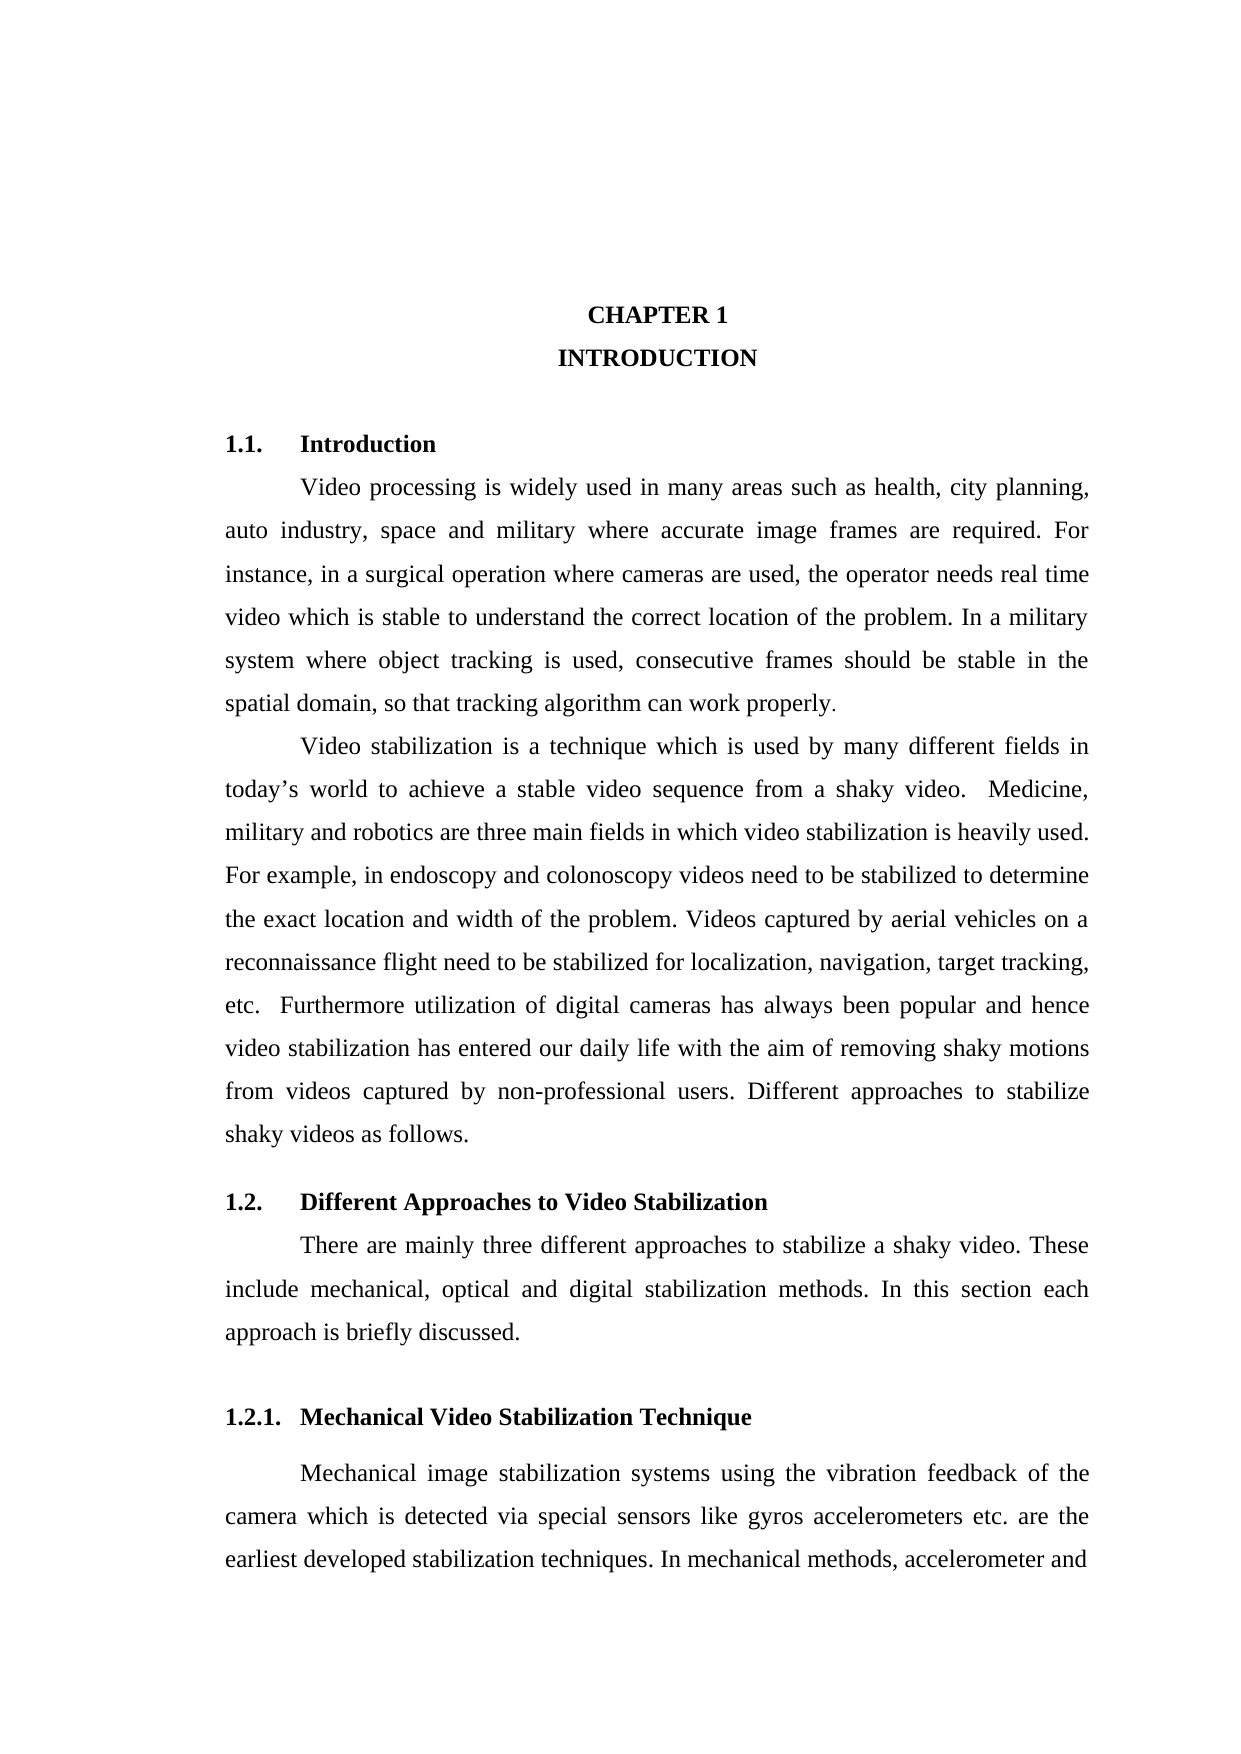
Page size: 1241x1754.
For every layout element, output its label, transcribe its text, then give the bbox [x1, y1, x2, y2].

text Video processing is widely used in many areas such as health, city planning, auto industry, space and military where accurate image frames are required. For instance, in a surgical operation where cameras are used, the operator needs real time video which is stable to understand the correct location of the problem. In a military system where object tracking is used, consecutive frames should be stable in the spatial domain, so that tracking algorithm can work properly. [225, 472, 1090, 717]
text Mechanical image stabilization systems using the vibration feedback of the camera which is detected via special sensors like gyros accelerometers etc. are the earliest developed stabilization techniques. In mechanical methods, accelerometer and [225, 1458, 1090, 1573]
text CHAPTER 1 [225, 300, 1090, 329]
text There are mainly three different approaches to stabilize a shaky video. These include mechanical, optical and digital stabilization methods. In this section each approach is briefly discussed. [225, 1231, 1090, 1346]
list Introduction [225, 429, 1090, 458]
text 1.2.1. Mechanical Video Stabilization Technique [225, 1402, 1090, 1431]
list Different Approaches to Video Stabilization [225, 1187, 1090, 1216]
text Video stabilization is a technique which is used by many different fields in today’s world to achieve a stable video sequence from a shaky video. Medicine, military and robotics are three main fields in which video stabilization is heavily used. For example, in endoscopy and colonoscopy videos need to be stabilized to determine the exact location and width of the problem. Videos captured by aerial vehicles on a reconnaissance flight need to be stabilized for localization, navigation, target tracking, etc. Furthermore utilization of digital cameras has always been popular and hence video stabilization has entered our daily life with the aim of removing shaky motions from videos captured by non-professional users. Different approaches to stabilize shaky videos as follows. [225, 731, 1090, 1148]
text INTRODUCTION [225, 343, 1090, 372]
